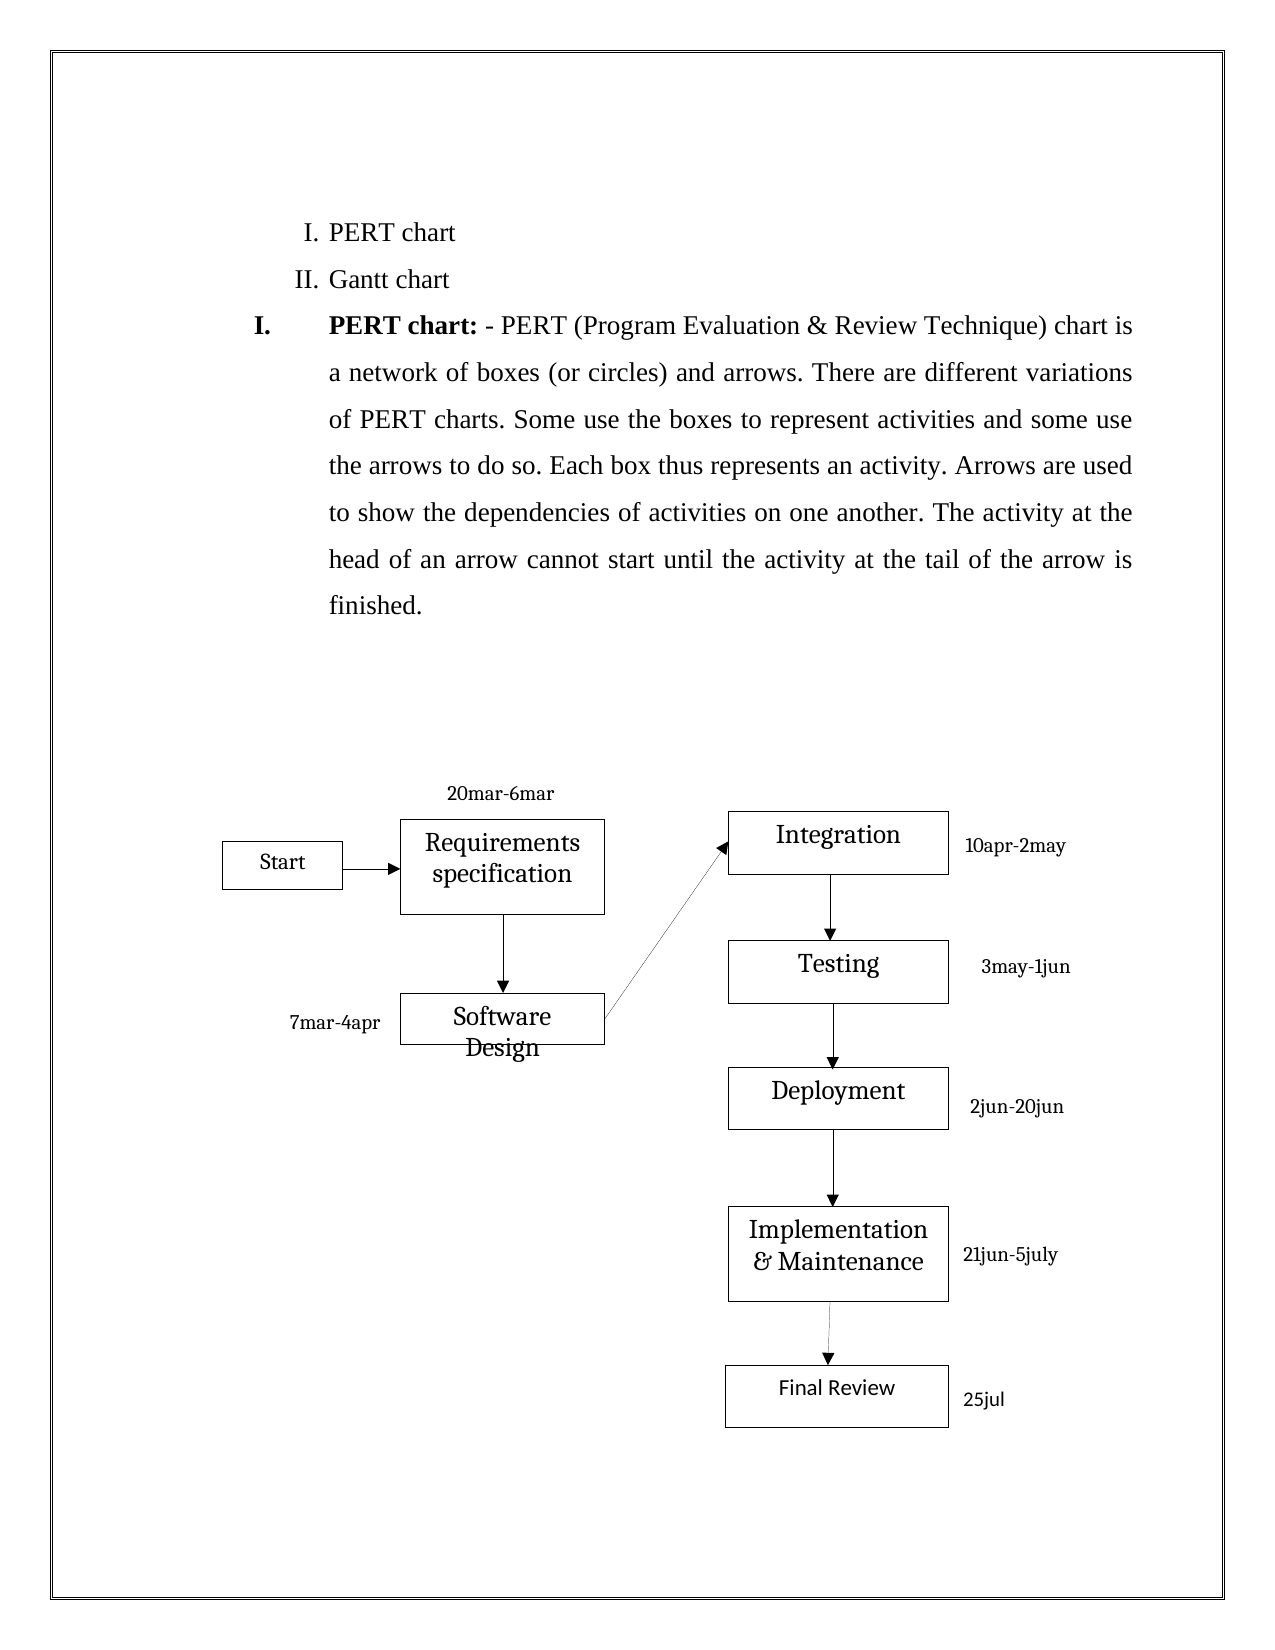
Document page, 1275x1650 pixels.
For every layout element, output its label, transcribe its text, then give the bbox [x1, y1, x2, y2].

list PERT chart: - PERT (Program Evaluation & Review Technique) chart is a network of boxes (or circles) and arrows. There are different variations of PERT charts. Some use the boxes to represent activities and some use the arrows to do so. Each box thus represents an activity. Arrows are used to show the dependencies of activities on one another. The activity at the head of an arrow cannot start until the activity at the tail of the arrow is finished. [253, 309, 1134, 621]
list PERT chart [319, 216, 1134, 247]
list Gantt chart [319, 263, 1134, 294]
